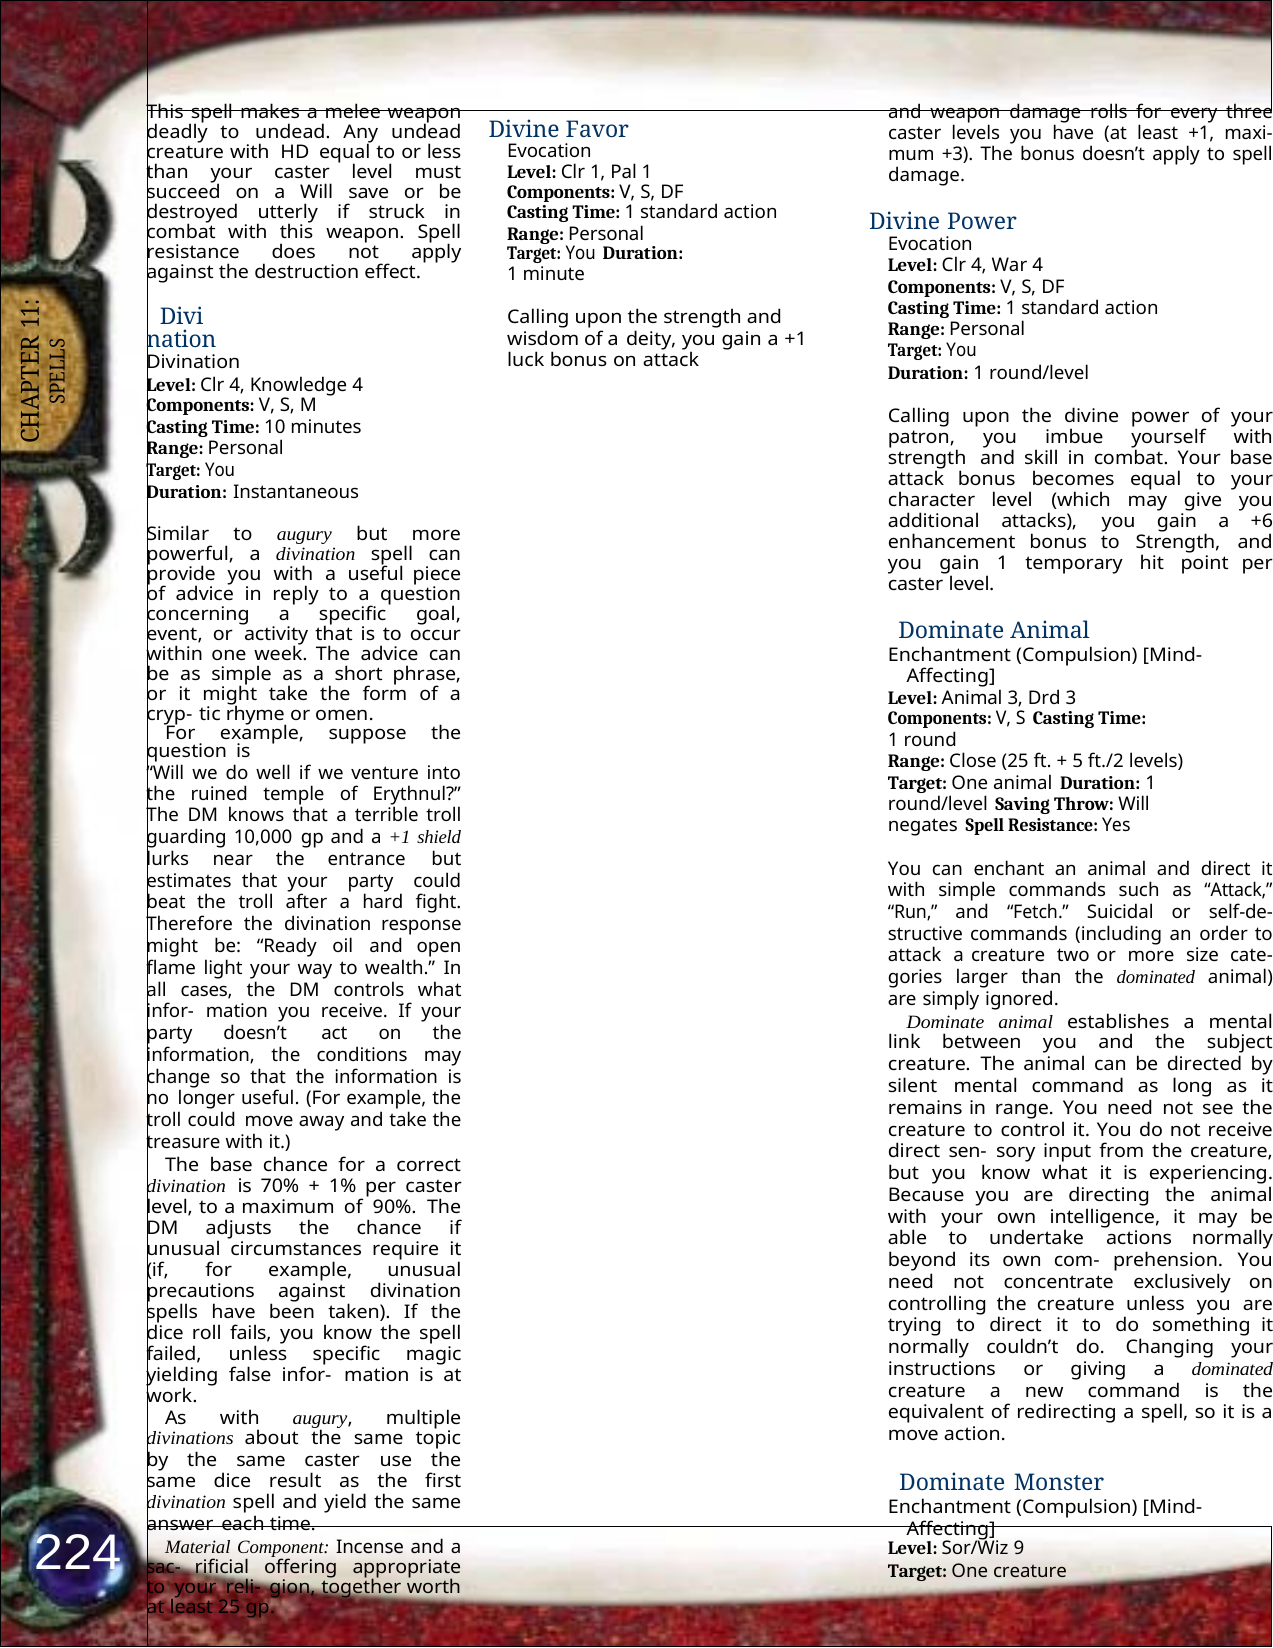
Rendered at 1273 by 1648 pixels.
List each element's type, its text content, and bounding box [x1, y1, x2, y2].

text Evocation [507, 142, 832, 162]
text Evocation [888, 234, 1273, 255]
picture [148, 1, 1271, 110]
text Casting Time: 1 standard action [888, 297, 1273, 318]
text Duration: 1 round/level [888, 361, 1273, 384]
text Enchantment (Compulsion) [Mind- Affecting] [888, 1497, 1263, 1539]
text Target: One creature [888, 1558, 1273, 1582]
text Level: Sor/Wiz 9 [888, 1539, 1273, 1558]
text Level: Clr 4, War 4 [888, 255, 1273, 276]
text Target: One animal Duration: 1 round/level Saving Throw: Will negates Spell Resistance: Yes [888, 773, 1172, 837]
subtitle Divine Favor [487, 118, 630, 142]
text Calling upon the strength and wisdom of a deity, you gain a +1 luck bonus on attack [507, 307, 832, 370]
text Divination [127, 305, 236, 352]
text Level: Clr 1, Pal 1 [507, 162, 832, 182]
text Target: You [146, 460, 461, 480]
text Level: Clr 4, Knowledge 4 Components: V, S, M Casting Time: 10 minutes Range: Personal [146, 374, 369, 460]
picture [1, 1, 147, 1646]
text Calling upon the divine power of your patron, you imbue yourself with strength and skill in combat. Your base attack bonus becomes equal to your character level (which may give you additional attacks), you gain a +6 enhancement bonus to Strength, and you gain 1 temporary hit point per caster level. [888, 406, 1273, 595]
text As with augury, multiple divinations about the same topic by the same caster use the same dice result as the first divination spell and yield the same answer each time. [146, 1407, 461, 1536]
text Dominate animal establishes a mental link between you and the subject creature. The animal can be directed by silent mental command as long as it remains in range. You need not see the creature to control it. You do not receive direct sen- sory input from the creature, but you know what it is experiencing. Because you are directing the animal with your own intelligence, it may be able to undertake actions normally beyond its own com- prehension. You need not concentrate exclusively on controlling the creature unless you are trying to direct it to do something it normally couldn’t do. Changing your instructions or giving a dominated creature a new command is the equivalent of redirecting a spell, so it is a move action. [888, 1011, 1273, 1446]
text Range: Close (25 ft. + 5 ft./2 levels) [888, 751, 1273, 771]
subtitle Dominate Monster [867, 1472, 1136, 1496]
text Material Component: Incense and a sac- rificial offering appropriate to your reli- gion, together worth at least 25 gp. [146, 1538, 461, 1618]
text You can enchant an animal and direct it with simple commands such as “Attack,” “Run,” and “Fetch.” Suicidal or self-de- structive commands (including an order to attack a creature two or more size cate- gories larger than the dominated animal) are simply ignored. [888, 858, 1273, 1011]
subtitle Divine Power [869, 211, 1273, 234]
text and weapon damage rolls for every three caster levels you have (at least +1, maxi- mum +3). The bonus doesn’t apply to spell damage. [888, 102, 1273, 186]
text Enchantment (Compulsion) [Mind- Affecting] [888, 645, 1263, 687]
text Components: V, S, DF [888, 276, 1273, 297]
text This spell makes a melee weapon deadly to undead. Any undead creature with HD equal to or less than your caster level must succeed on a Will save or be destroyed utterly if struck in combat with this weapon. Spell resistance does not apply against the destruction effect. [146, 103, 461, 283]
text Components: V, S, DF [507, 182, 832, 202]
text Divination [146, 352, 461, 373]
text “Will we do well if we venture into the ruined temple of Erythnul?” The DM knows that a terrible troll guarding 10,000 gp and a +1 shield lurks near the entrance but estimates that your party could beat the troll after a hard fight. Therefore the divination response might be: “Ready oil and open flame light your way to wealth.” In all cases, the DM controls what infor- mation you receive. If your party doesn’t act on the information, the conditions may change so that the information is no longer useful. (For example, the troll could move away and take the treasure with it.) [146, 762, 461, 1154]
text Range: Personal [888, 318, 1273, 340]
text Casting Time: 1 standard action [507, 202, 832, 223]
text Level: Animal 3, Drd 3 Components: V, S Casting Time: 1 round [888, 687, 1146, 751]
text Range: Personal Target: You Duration: 1 minute [507, 224, 683, 286]
text Duration: Instantaneous [146, 480, 461, 503]
text Similar to augury but more powerful, a divination spell can provide you with a useful piece of advice in reply to a question concerning a specific goal, event, or activity that is to occur within one week. The advice can be as simple as a short phrase, or it might take the form of a cryp- tic rhyme or omen. [146, 525, 461, 725]
text Target: You [888, 340, 1273, 361]
subtitle Dominate Animal [865, 620, 1123, 643]
picture [148, 1527, 1271, 1646]
text 224 [34, 1523, 123, 1580]
text The base chance for a correct divination is 70% + 1% per caster level, to a maximum of 90%. The DM adjusts the chance if unusual circumstances require it (if, for example, unusual precautions against divination spells have been taken). If the dice roll fails, you know the spell failed, unless specific magic yielding false infor- mation is at work. [146, 1155, 461, 1407]
text For example, suppose the question is [146, 725, 461, 761]
picture [1263, 1527, 1271, 1539]
